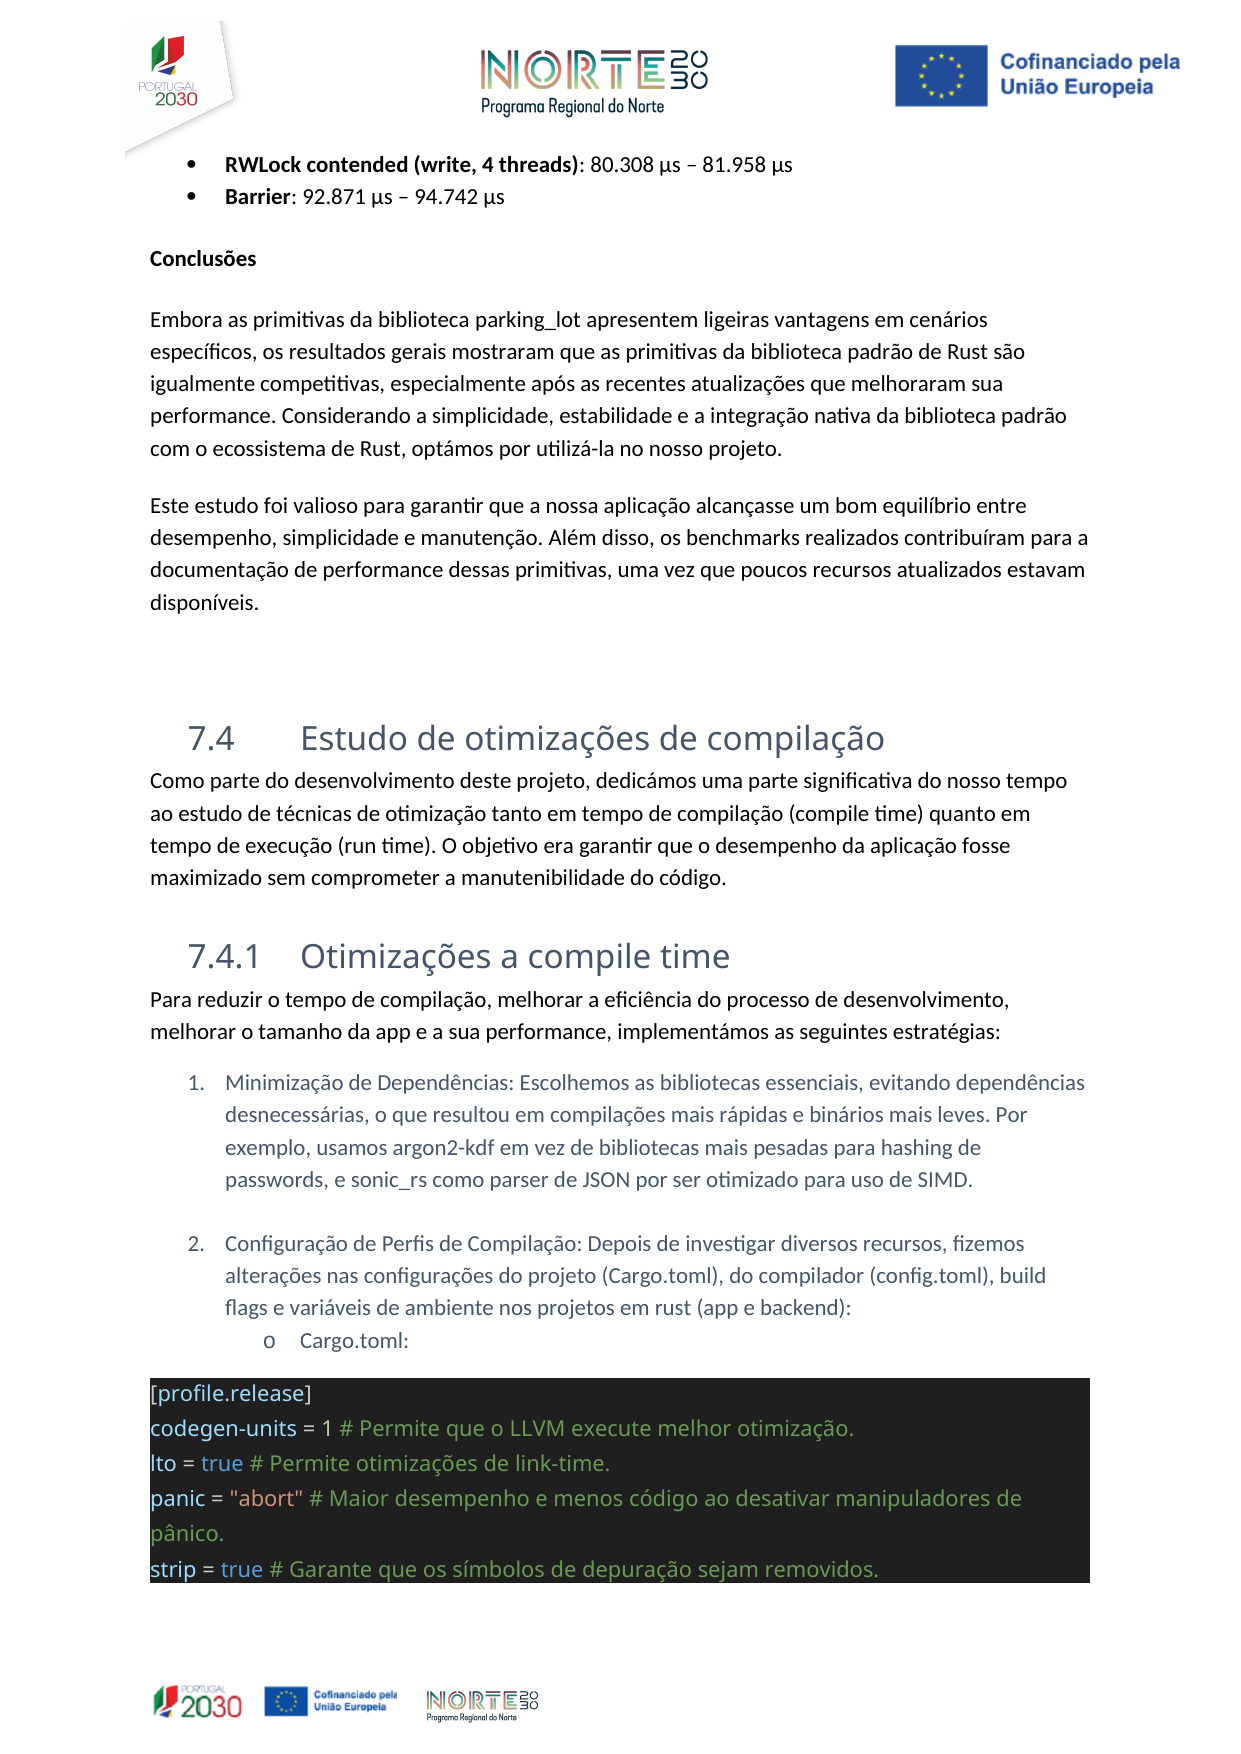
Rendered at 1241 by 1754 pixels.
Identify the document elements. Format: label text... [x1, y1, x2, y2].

text Este estudo foi valioso para garantir que a nossa aplicação alcançasse um bom equilíbrio entre desempenho, simplicidade e manutenção. Além disso, os benchmarks realizados contribuíram para a documentação de performance dessas primitivas, uma vez que poucos recursos atualizados estavam disponíveis. [150, 491, 1090, 616]
list RWLock contended (write, 4 threads): 80.308 µs – 81.958 µs [187, 150, 1090, 178]
text Para reduzir o tempo de compilação, melhorar a eficiência do processo de desenvolvimento, melhorar o tamanho da app e a sua performance, implementámos as seguintes estratégias: [150, 985, 1090, 1045]
picture [881, 20, 1220, 137]
text Embora as primitivas da biblioteca parking_lot apresentem ligeiras vantagens em cenários específicos, os resultados gerais mostraram que as primitivas da biblioteca padrão de Rust são igualmente competitivas, especialmente após as recentes atualizações que melhoraram sua performance. Considerando a simplicidade, estabilidade e a integração nativa da biblioteca padrão com o ecossistema de Rust, optámos por utilizá-la no nosso projeto. [150, 305, 1090, 462]
list Configuração de Perfis de Compilação: Depois de investigar diversos recursos, fizemos alterações nas configurações do projeto (Cargo.toml), do compilador (config.toml), build flags e variáveis de ambiente nos projetos em rust (app e backend): [187, 1229, 1090, 1322]
subtitle Otimizações a compile time [187, 933, 1090, 978]
picture [466, 20, 724, 133]
text lto = true # Permite otimizações de link-time. [150, 1448, 1090, 1478]
text strip = true # Garante que os símbolos de depuração sejam removidos. [150, 1553, 1090, 1583]
list Minimização de Dependências: Escolhemos as bibliotecas essenciais, evitando dependências desnecessárias, o que resultou em compilações mais rápidas e binários mais leves. Por exemplo, usamos argon2-kdf em vez de bibliotecas mais pesadas para hashing de passwords, e sonic_rs como parser de JSON por ser otimizado para uso de SIMD. [187, 1068, 1090, 1193]
subtitle Estudo de otimizações de compilação [187, 714, 1090, 760]
subtitle Conclusões [150, 244, 1090, 272]
text [profile.release] [150, 1378, 1090, 1408]
list Barrier: 92.871 µs – 94.742 µs [187, 182, 1090, 210]
picture [150, 1682, 397, 1720]
text Como parte do desenvolvimento deste projeto, dedicámos uma parte significativa do nosso tempo ao estudo de técnicas de otimização tanto em tempo de compilação (compile time) quanto em tempo de execução (run time). O objetivo era garantir que o desempenho da aplicação fosse maximizado sem comprometer a manutenibilidade do código. [150, 767, 1090, 891]
list Cargo.toml: [262, 1326, 1090, 1355]
text panic = "abort" # Maior desempenho e menos código ao desativar manipuladores de pânico. [150, 1483, 1090, 1548]
picture [419, 1683, 541, 1728]
text codegen-units = 1 # Permite que o LLVM execute melhor otimização. [150, 1413, 1090, 1443]
picture [125, 21, 284, 160]
